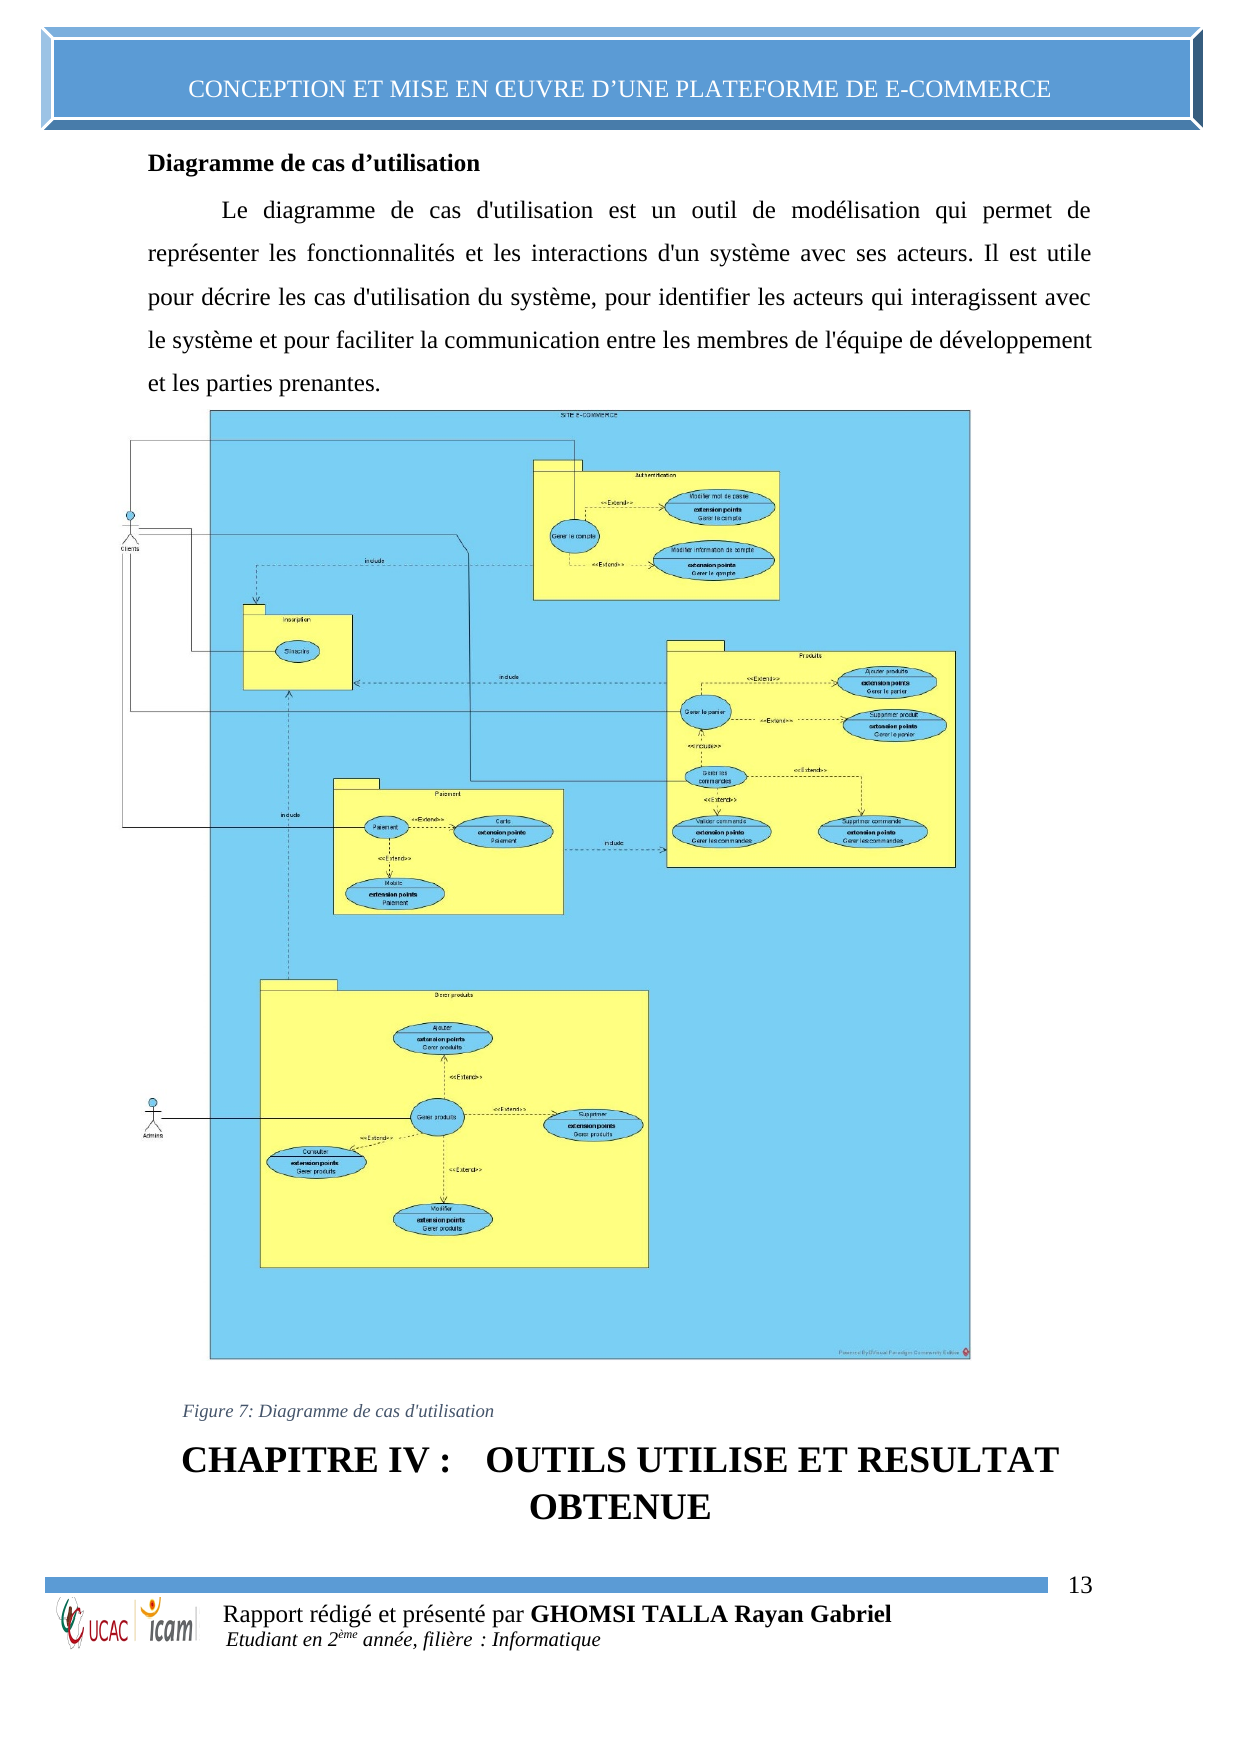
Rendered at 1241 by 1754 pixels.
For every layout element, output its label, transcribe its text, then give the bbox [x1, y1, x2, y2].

subtitle OUTILS UTILISE ET RESULTAT OBTENUE [148, 1438, 1093, 1527]
text Le diagramme de cas d'utilisation est un outil de modélisation qui permet de représenter les fonctionnalités et les interactions d'un système avec ses acteurs. Il est utile pour décrire les cas d'utilisation du système, pour identifier les acteurs qui interagissent avec le système et pour faciliter la communication entre les membres de l'équipe de développement et les parties prenantes. [148, 195, 1093, 397]
picture [51, 1597, 200, 1653]
text Diagramme de cas d’utilisation [148, 148, 1093, 176]
picture [114, 409, 972, 1361]
